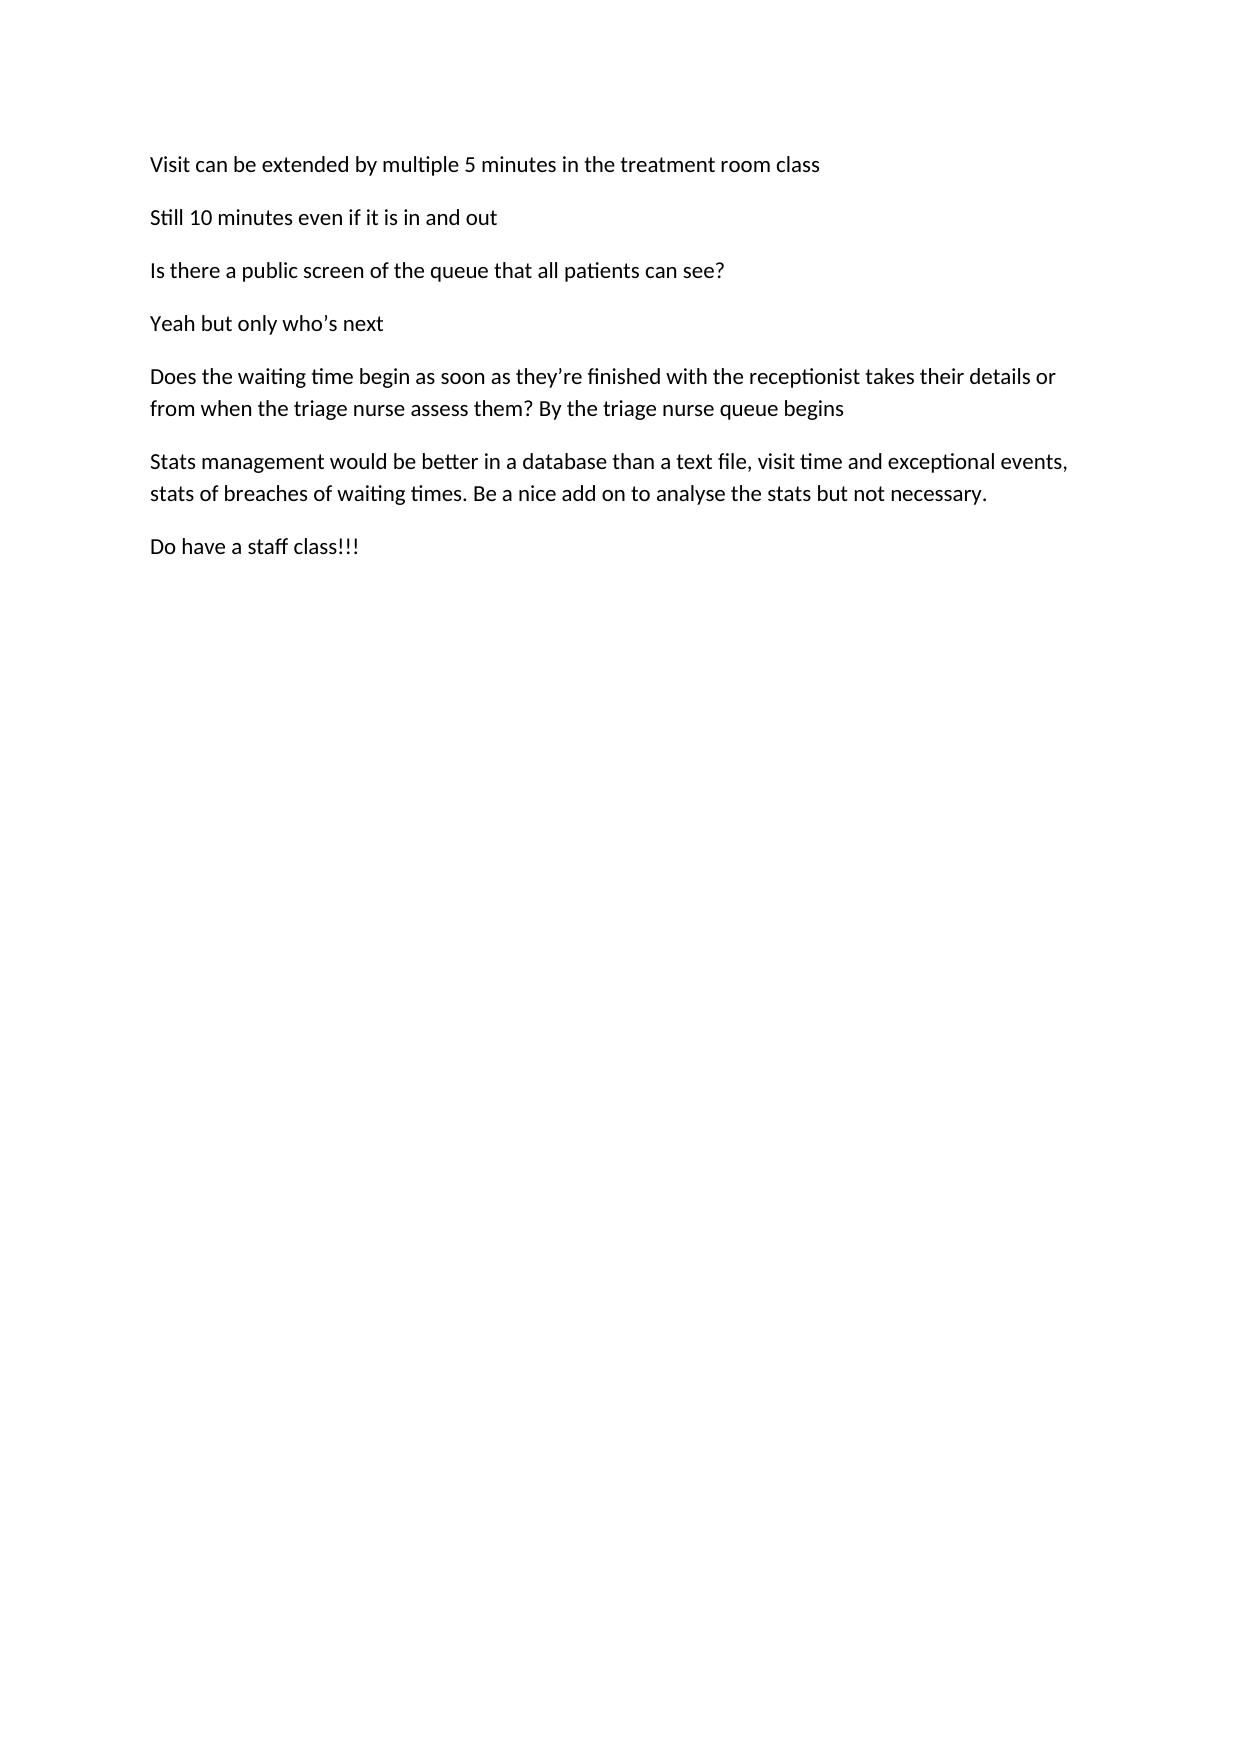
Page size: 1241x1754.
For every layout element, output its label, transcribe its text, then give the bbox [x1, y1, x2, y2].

text Is there a public screen of the queue that all patients can see? [150, 256, 1090, 284]
text Do have a staff class!!! [150, 532, 1090, 561]
text Yeah but only who’s next [150, 309, 1090, 337]
text Visit can be extended by multiple 5 minutes in the treatment room class [150, 150, 1090, 178]
text Stats management would be better in a database than a text file, visit time and exceptional events, stats of breaches of waiting times. Be a nice add on to analyse the stats but not necessary. [150, 447, 1090, 507]
text Does the waiting time begin as soon as they’re finished with the receptionist takes their details or from when the triage nurse assess them? By the triage nurse queue begins [150, 362, 1090, 422]
text Still 10 minutes even if it is in and out [150, 203, 1090, 231]
